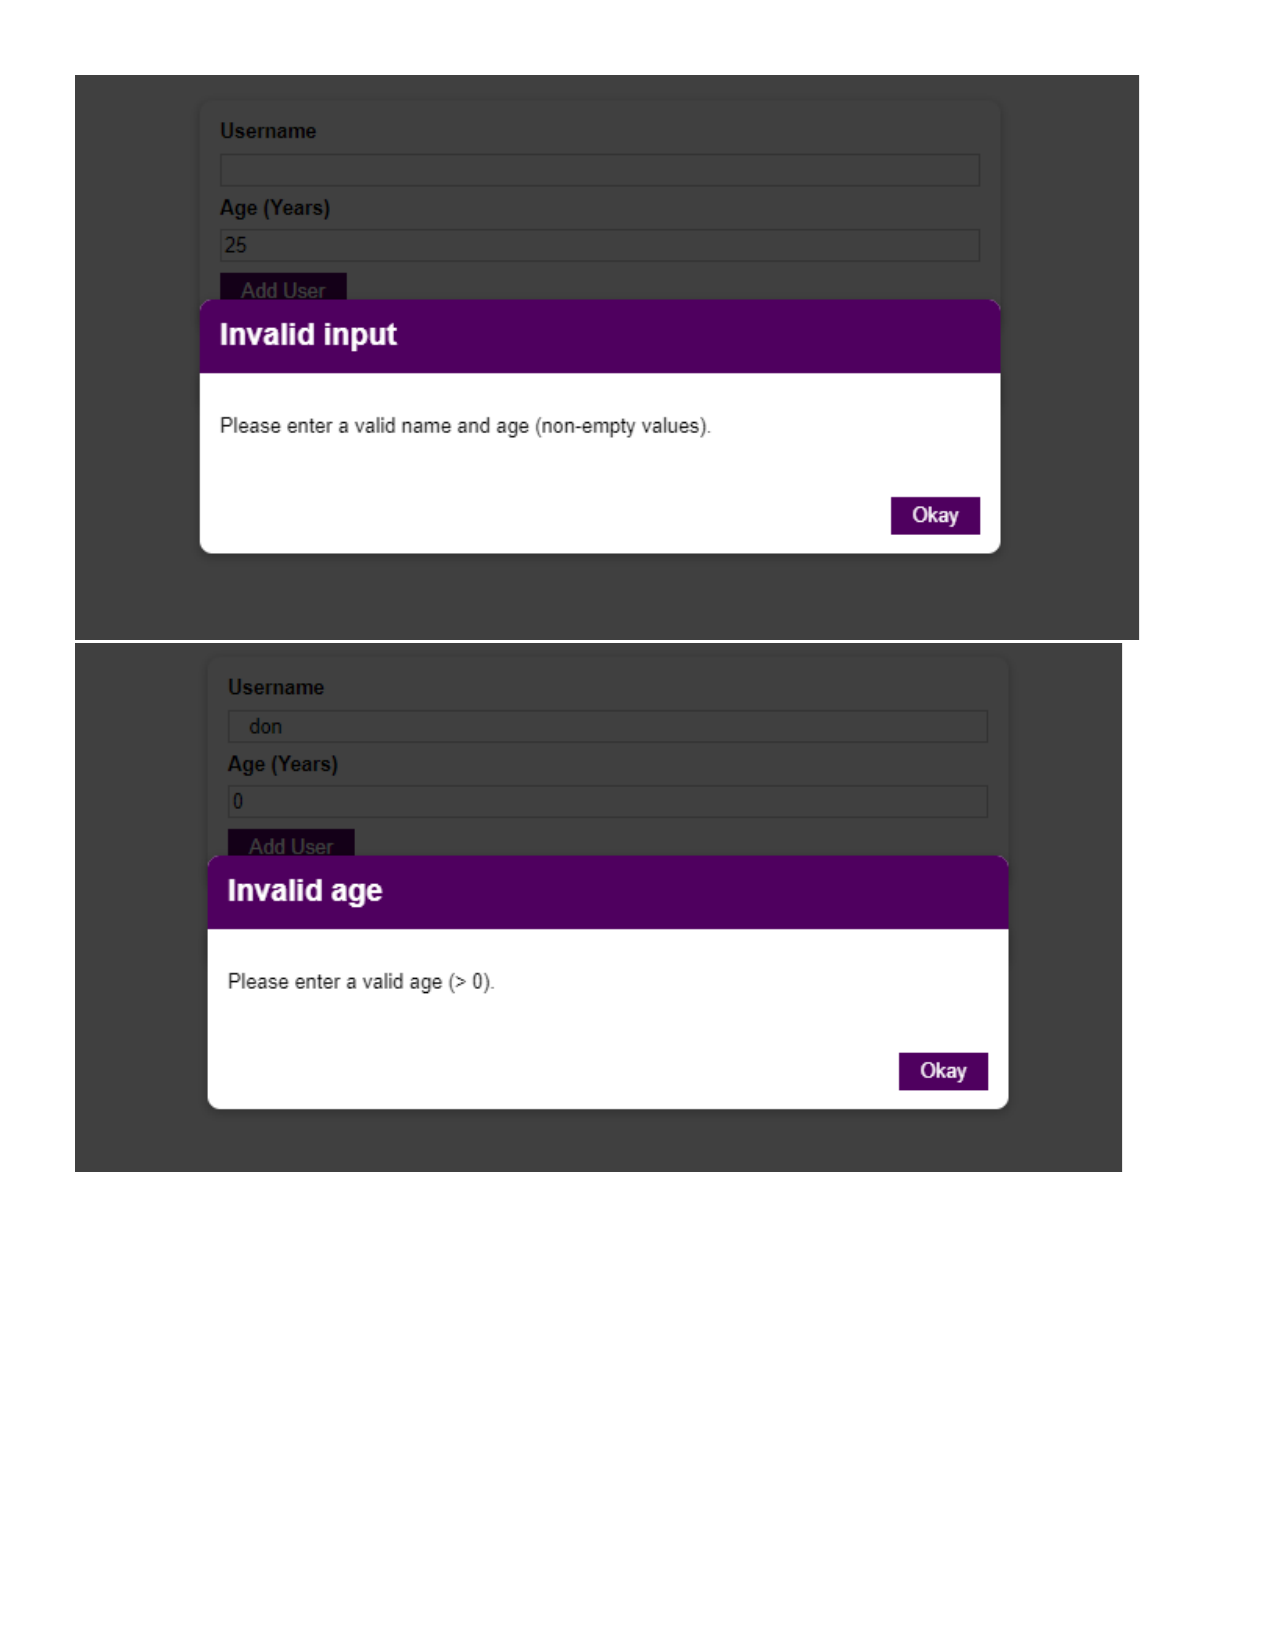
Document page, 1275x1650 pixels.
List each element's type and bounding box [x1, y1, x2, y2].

picture [75, 75, 1140, 640]
picture [75, 643, 1123, 1172]
